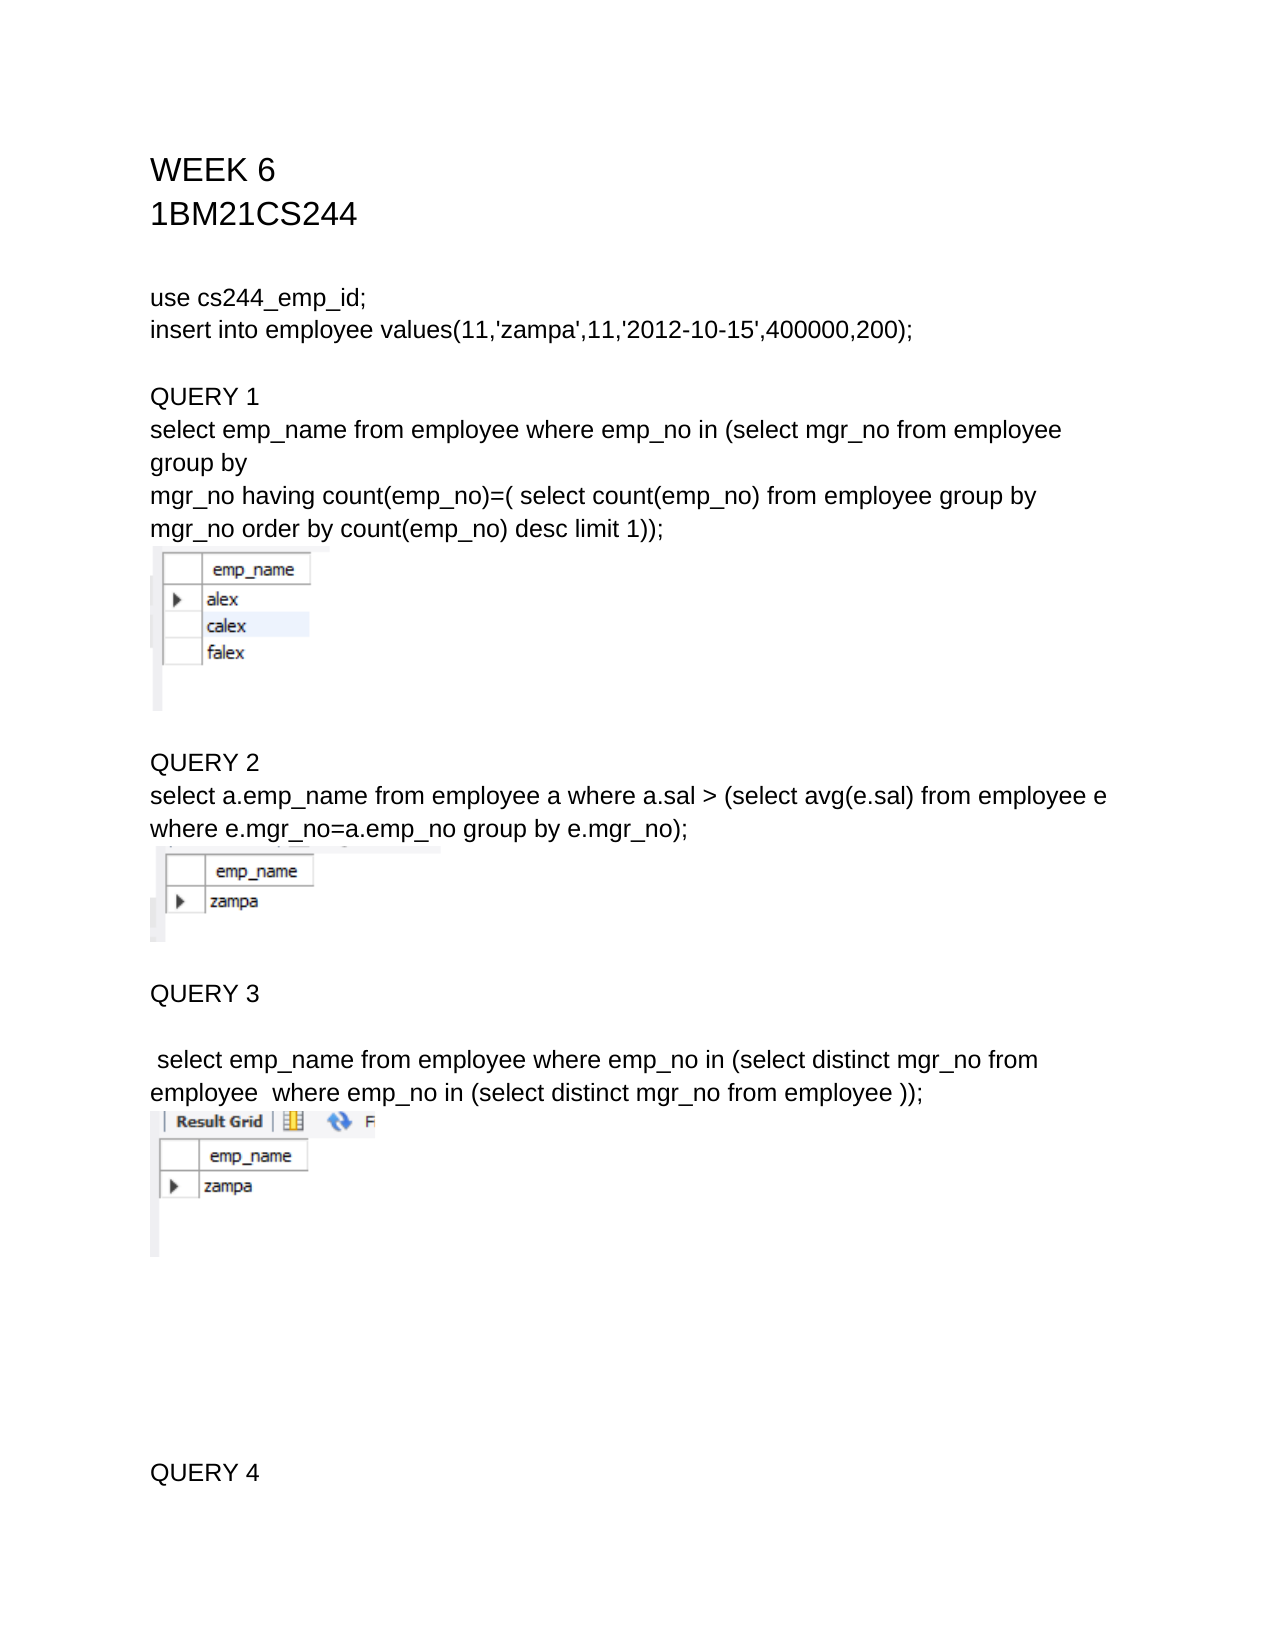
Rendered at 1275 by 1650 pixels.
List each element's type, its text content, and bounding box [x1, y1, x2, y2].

picture [150, 546, 330, 711]
text QUERY 4 [150, 1458, 1125, 1487]
picture [150, 1111, 375, 1257]
text use cs244_emp_id; [150, 282, 1125, 311]
text select emp_name from employee where emp_no in (select distinct mgr_no from employee where emp_no in (select distinct mgr_no from employee )); [150, 1045, 1125, 1107]
text mgr_no having count(emp_no)=( select count(emp_no) from employee group by mgr_no order by count(emp_no) desc limit 1)); [150, 481, 1125, 542]
text select a.emp_name from employee a where a.sal > (select avg(e.sal) from employee e where e.mgr_no=a.emp_no group by e.mgr_no); [150, 781, 1125, 842]
picture [150, 846, 441, 942]
text QUERY 3 [150, 979, 1125, 1008]
text 1BM21CS244 [150, 194, 1125, 233]
text select emp_name from employee where emp_no in (select mgr_no from employee group by [150, 414, 1125, 476]
text WEEK 6 [150, 150, 1125, 188]
text QUERY 2 [150, 748, 1125, 776]
text QUERY 1 [150, 382, 1125, 410]
text insert into employee values(11,'zampa',11,'2012-10-15',400000,200); [150, 316, 1125, 344]
